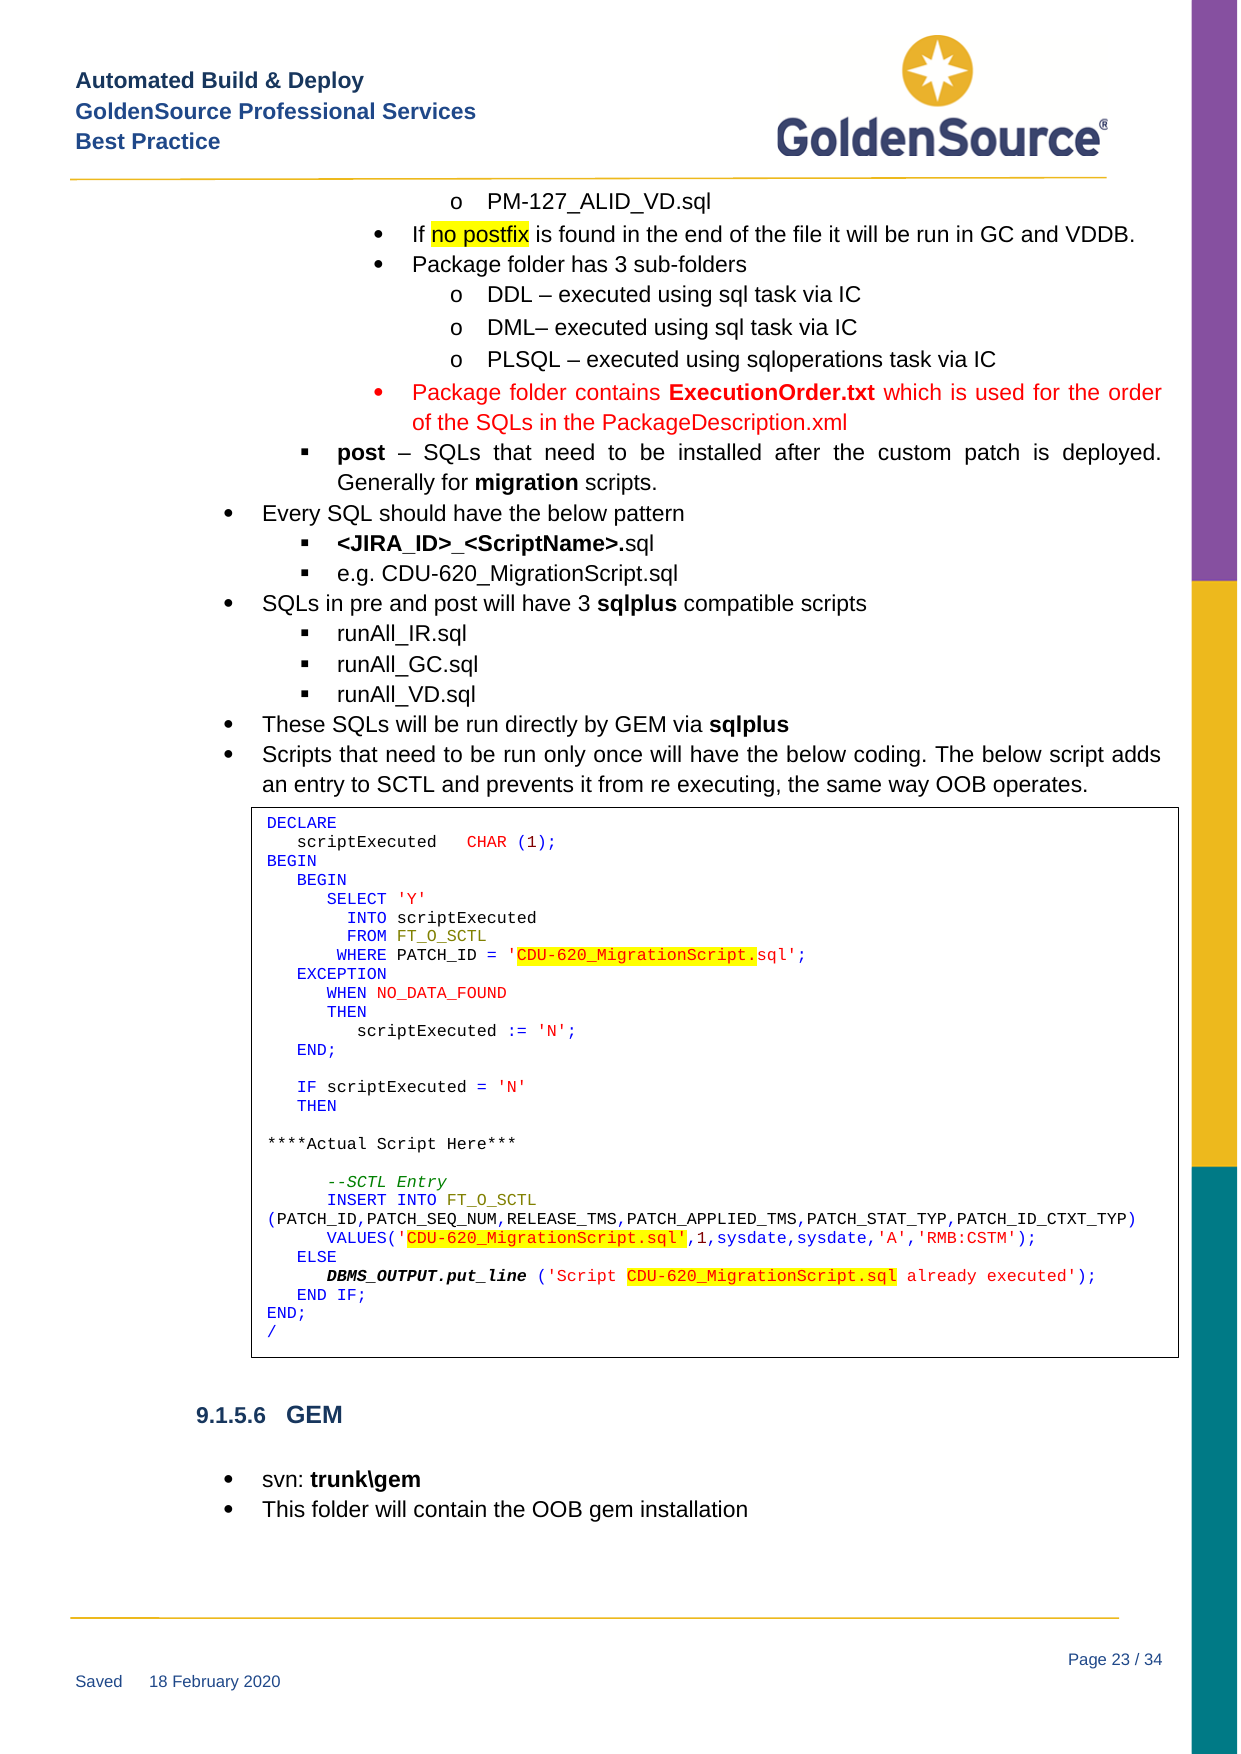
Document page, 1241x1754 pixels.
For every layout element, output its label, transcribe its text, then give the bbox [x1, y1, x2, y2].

list Package folder contains ExecutionOrder.txt which is used for the order of the SQLs in the PackageDescription.xml [374, 379, 1162, 435]
list runAll_VD.sql [299, 681, 1162, 707]
list post – SQLs that need to be installed after the custom patch is deployed. Generally for migration scripts. [299, 439, 1162, 496]
list PM-127_ALID_VD.sql [449, 188, 1162, 217]
list This folder will contain the OOB gem installation [224, 1496, 1162, 1523]
list Package folder has 3 sub-folders [374, 251, 1162, 277]
list svn: trunk\gem [224, 1466, 1162, 1492]
picture [776, 35, 1108, 154]
list runAll_GC.sql [299, 651, 1162, 677]
list Scripts that need to be run only once will have the below coding. The below script adds an entry to SCTL and prevents it from re executing, the same way OOB operates. [224, 741, 1162, 798]
list SQLs in pre and post will have 3 sqlplus compatible scripts [224, 590, 1162, 616]
list These SQLs will be run directly by GEM via sqlplus [224, 711, 1162, 737]
picture [1190, 0, 1237, 1751]
list DDL – executed using sql task via IC [449, 281, 1162, 309]
list e.g. CDU-620_MigrationScript.sql [299, 560, 1162, 586]
subtitle GEM [196, 1401, 1162, 1429]
list Every SQL should have the below pattern [224, 499, 1162, 526]
list PLSQL – executed using sqloperations task via IC [449, 346, 1162, 374]
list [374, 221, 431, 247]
list DML– executed using sql task via IC [449, 314, 1162, 342]
list If no postfix is found in the end of the file it will be run in GC and VDDB. [529, 221, 1162, 247]
list runAll_IR.sql [299, 620, 1162, 647]
list <JIRA_ID>_<ScriptName>.sql [299, 530, 1162, 556]
